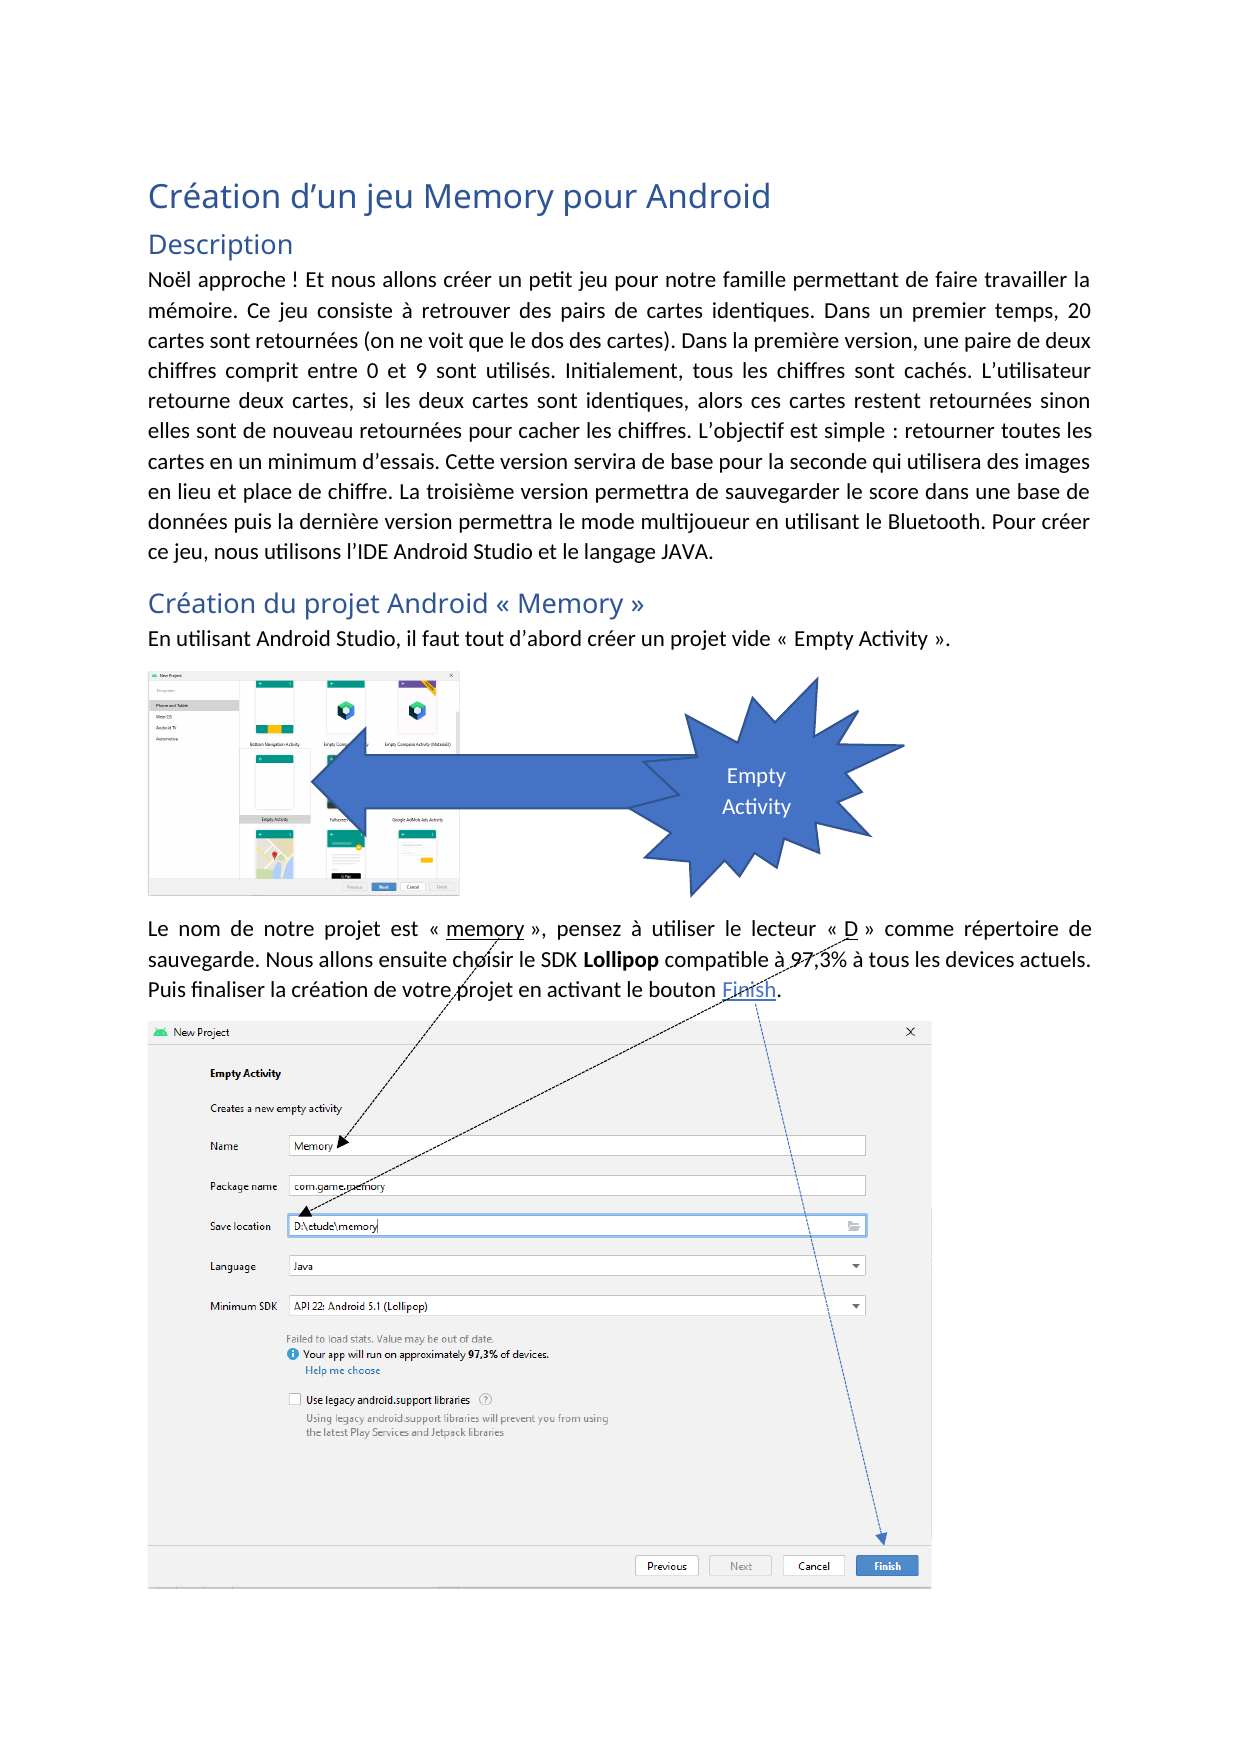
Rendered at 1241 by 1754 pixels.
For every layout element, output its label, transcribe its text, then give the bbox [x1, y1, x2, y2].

text Noël approche ! Et nous allons créer un petit jeu pour notre famille permettant de faire travailler la mémoire. Ce jeu consiste à retrouver des pairs de cartes identiques. Dans un premier temps, 20 cartes sont retournées (on ne voit que le dos des cartes). Dans la première version, une paire de deux chiffres comprit entre 0 et 9 sont utilisés. Initialement, tous les chiffres sont cachés. L’utilisateur retourne deux cartes, si les deux cartes sont identiques, alors ces cartes restent retournées sinon elles sont de nouveau retournées pour cacher les chiffres. L’objectif est simple : retourner toutes les cartes en un minimum d’essais. Cette version servira de base pour la seconde qui utilisera des images en lieu et place de chiffre. La troisième version permettra de sauvegarder le score dans une base de données puis la dernière version permettra le mode multijoueur en utilisant le Bluetooth. Pour créer ce jeu, nous utilisons l’IDE Android Studio et le langage JAVA. [148, 266, 1093, 565]
picture [147, 671, 460, 896]
subtitle Création d’un jeu Memory pour Android [148, 173, 1093, 218]
subtitle Création du projet Android « Memory » [148, 584, 1093, 621]
picture [147, 1021, 932, 1589]
subtitle Description [148, 226, 1093, 263]
text En utilisant Android Studio, il faut tout d’abord créer un projet vide « Empty Activity ». [148, 624, 1093, 652]
text Le nom de notre projet est « memory », pensez à utiliser le lecteur « D » comme répertoire de sauvegarde. Nous allons ensuite choisir le SDK Lollipop compatible à 97,3% à tous les devices actuels. Puis finaliser la création de votre projet en activant le bouton Finish. [148, 914, 1093, 1003]
